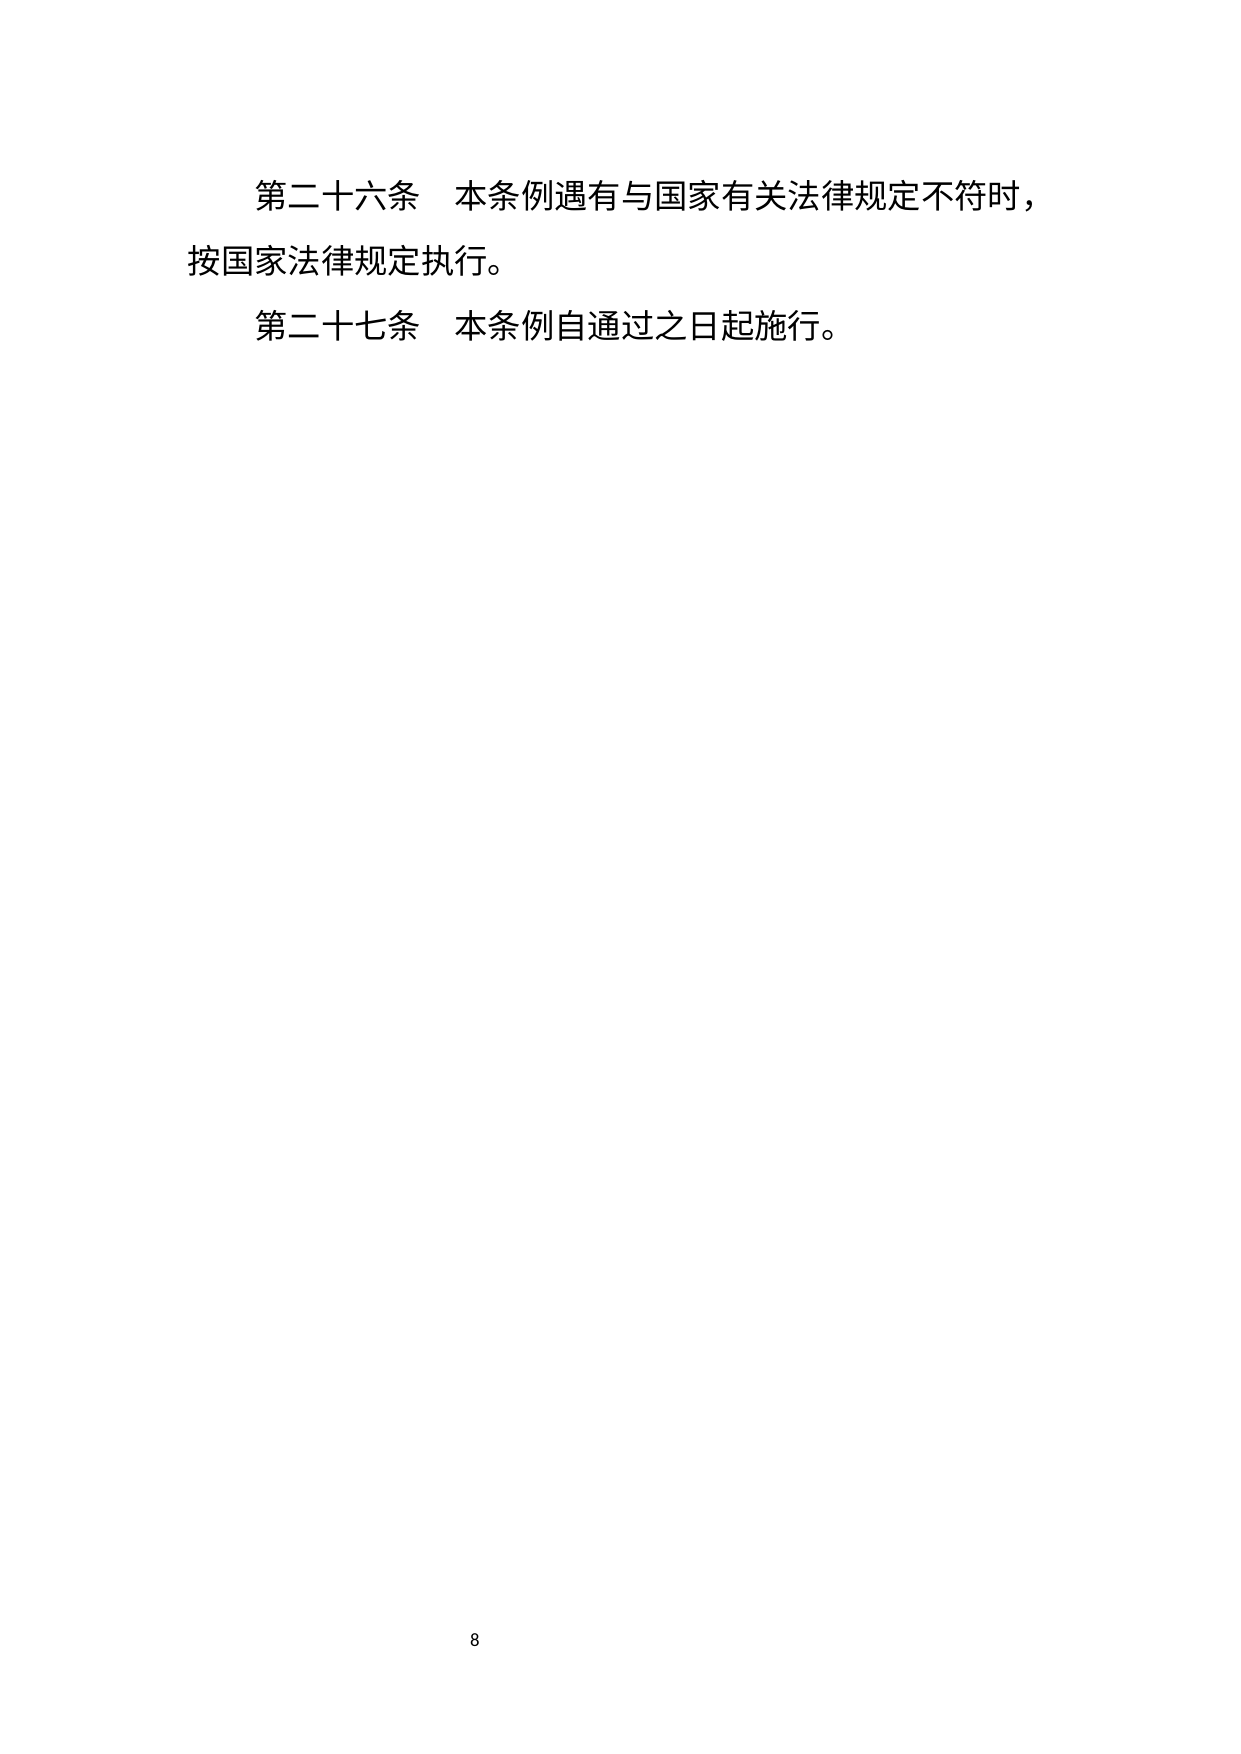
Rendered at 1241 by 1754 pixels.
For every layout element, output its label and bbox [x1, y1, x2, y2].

text [187, 162, 1062, 357]
